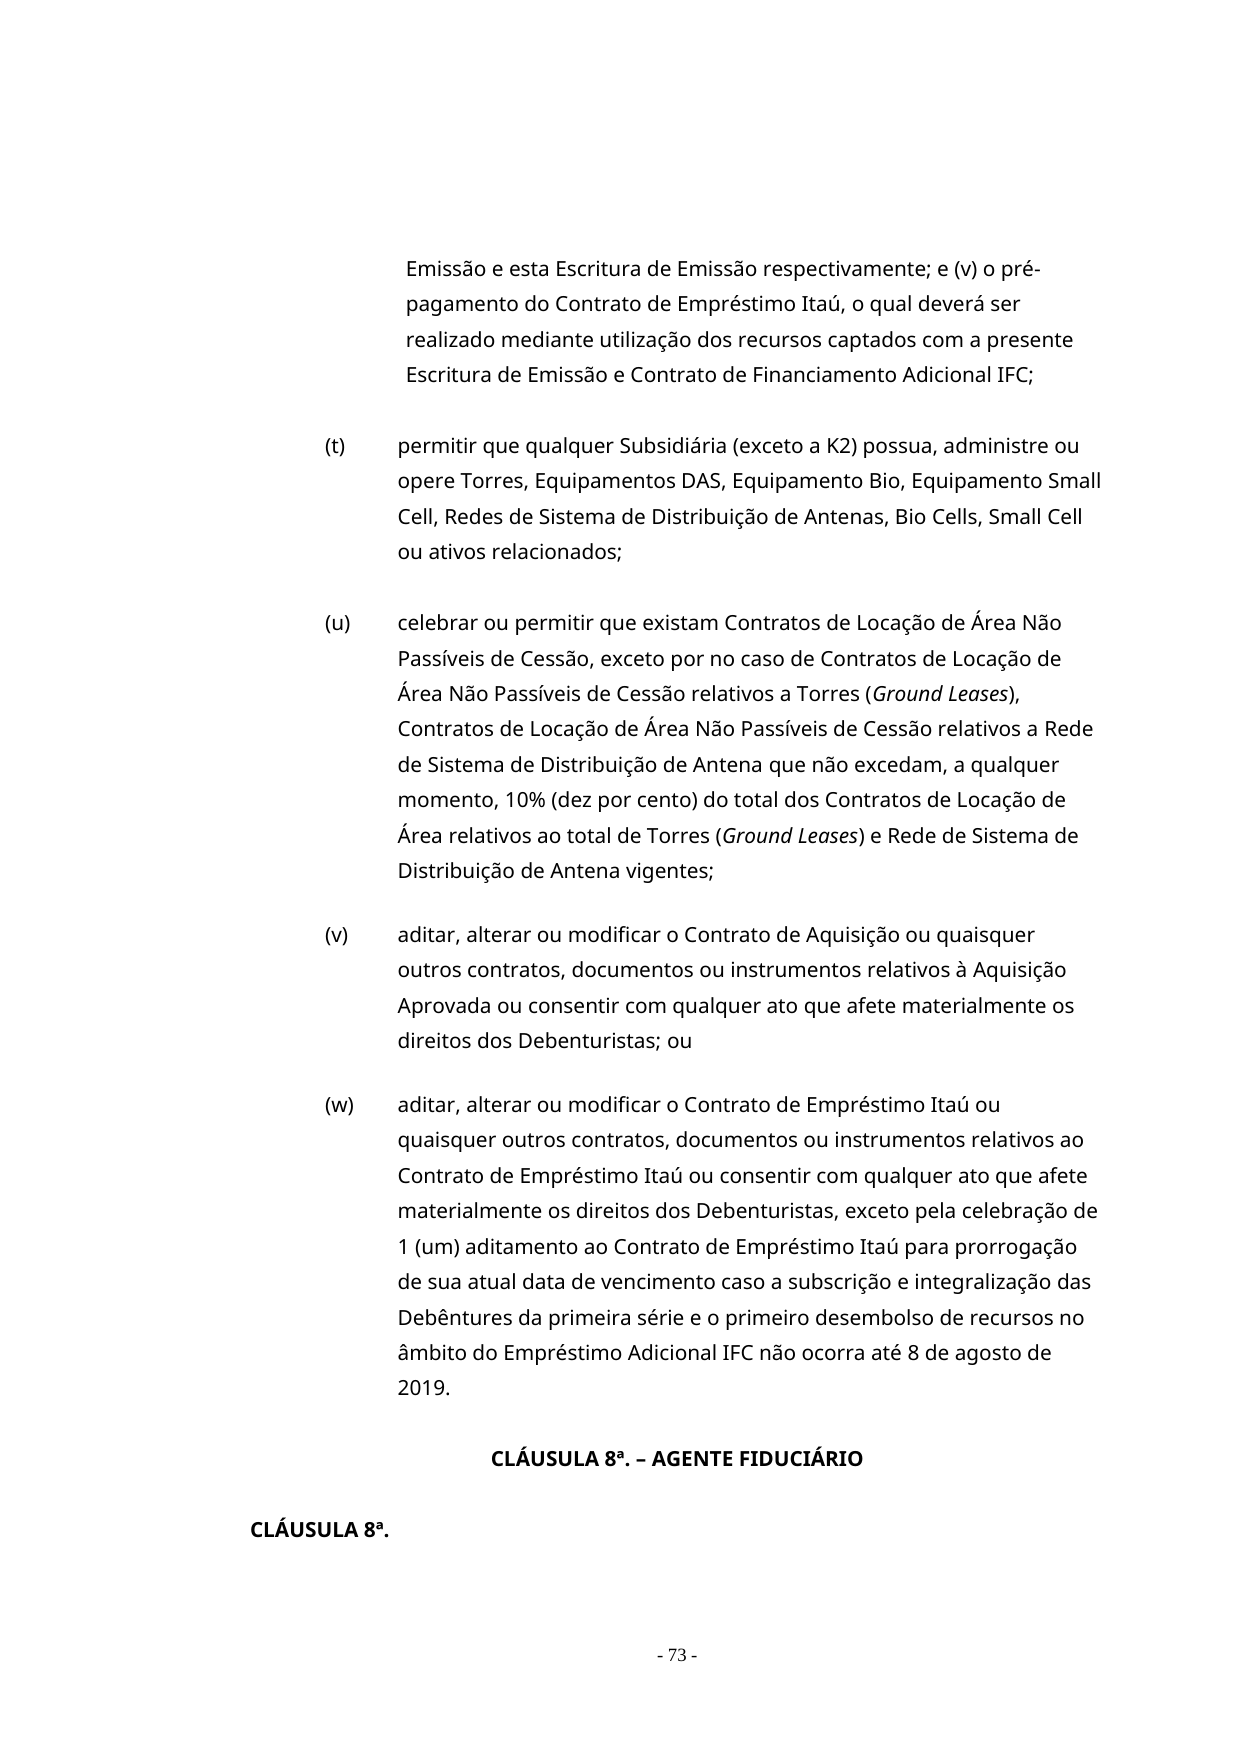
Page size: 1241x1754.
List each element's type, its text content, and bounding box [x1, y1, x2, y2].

list aditar, alterar ou modificar o Contrato de Aquisição ou quaisquer outros contratos, documentos ou instrumentos relativos à Aquisição Aprovada ou consentir com qualquer ato que afete materialmente os direitos dos Debenturistas; ou [325, 914, 1104, 1056]
text CLÁUSULA 8ª. – AGENTE FIDUCIÁRIO [250, 1438, 1104, 1474]
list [368, 248, 1104, 390]
list permitir que qualquer Subsidiária (exceto a K2) possua, administre ou opere Torres, Equipamentos DAS, Equipamento Bio, Equipamento Small Cell, Redes de Sistema de Distribuição de Antenas, Bio Cells, Small Cell ou ativos relacionados; [325, 425, 1104, 567]
list aditar, alterar ou modificar o Contrato de Empréstimo Itaú ou quaisquer outros contratos, documentos ou instrumentos relativos ao Contrato de Empréstimo Itaú ou consentir com qualquer ato que afete materialmente os direitos dos Debenturistas, exceto pela celebração de 1 (um) aditamento ao Contrato de Empréstimo Itaú para prorrogação de sua atual data de vencimento caso a subscrição e integralização das Debêntures da primeira série e o primeiro desembolso de recursos no âmbito do Empréstimo Adicional IFC não ocorra até 8 de agosto de 2019. [325, 1084, 1104, 1403]
list celebrar ou permitir que existam Contratos de Locação de Área Não Passíveis de Cessão, exceto por no caso de Contratos de Locação de Área Não Passíveis de Cessão relativos a Torres (Ground Leases), Contratos de Locação de Área Não Passíveis de Cessão relativos a Rede de Sistema de Distribuição de Antena que não excedam, a qualquer momento, 10% (dez por cento) do total dos Contratos de Locação de Área relativos ao total de Torres (Ground Leases) e Rede de Sistema de Distribuição de Antena vigentes; [325, 602, 1104, 886]
